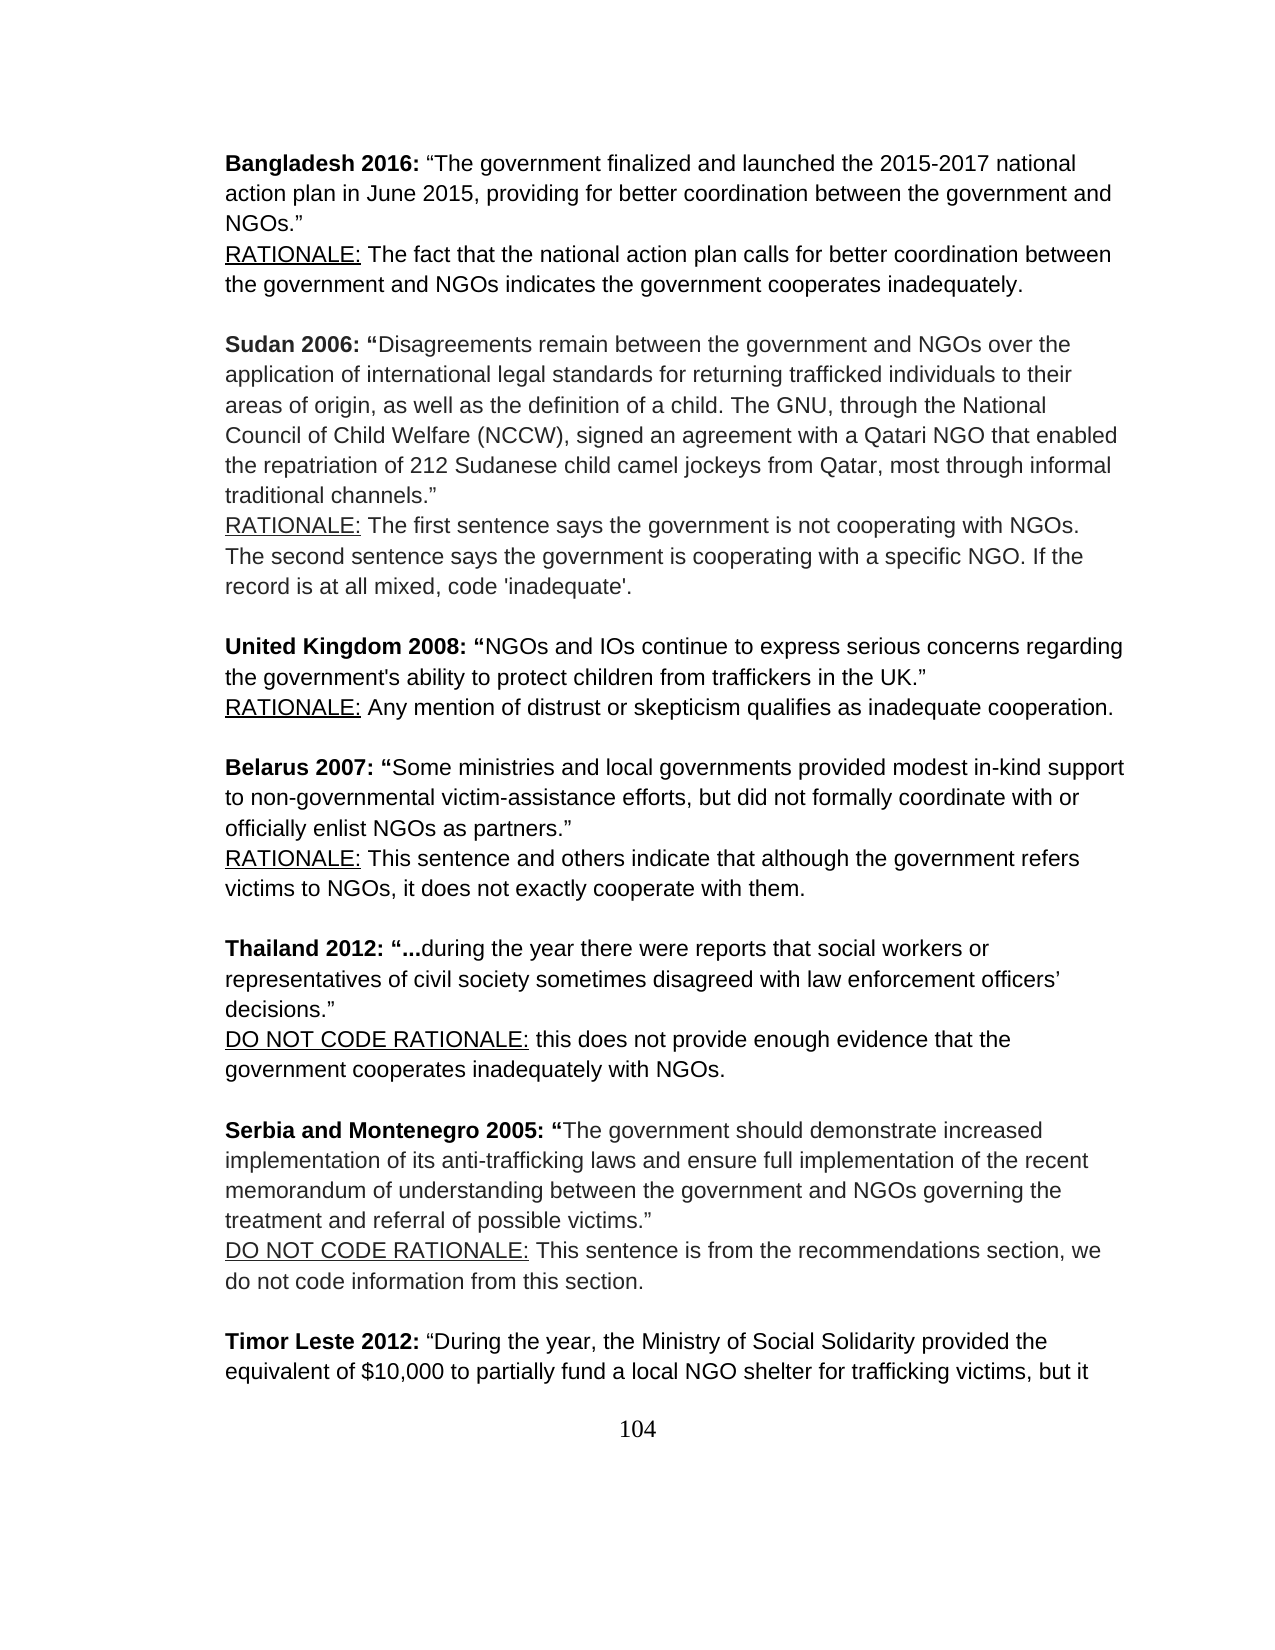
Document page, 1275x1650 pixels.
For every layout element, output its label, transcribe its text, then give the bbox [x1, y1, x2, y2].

text Sudan 2006: “Disagreements remain between the government and NGOs over the application of international legal standards for returning trafficked individuals to their areas of origin, as well as the definition of a child. The GNU, through the National Council of Child Welfare (NCCW), signed an agreement with a Qatari NGO that enabled the repatriation of 212 Sudanese child camel jockeys from Qatar, most through informal traditional channels.” [225, 331, 1125, 509]
text Bangladesh 2016: “The government finalized and launched the 2015-2017 national action plan in June 2015, providing for better coordination between the government and NGOs.” [225, 150, 1125, 237]
text RATIONALE: The fact that the national action plan calls for better coordination between the government and NGOs indicates the government cooperates inadequately. [225, 241, 1125, 297]
text RATIONALE: This sentence and others indicate that although the government refers victims to NGOs, it does not exactly cooperate with them. [225, 845, 1125, 901]
text Serbia and Montenegro 2005: “The government should demonstrate increased implementation of its anti-trafficking laws and ensure full implementation of the recent memorandum of understanding between the government and NGOs governing the treatment and referral of possible victims.” [225, 1117, 1125, 1234]
text United Kingdom 2008: “NGOs and IOs continue to express serious concerns regarding the government's ability to protect children from traffickers in the UK.” [225, 633, 1125, 690]
text DO NOT CODE RATIONALE: this does not provide enough evidence that the government cooperates inadequately with NGOs. [225, 1026, 1125, 1083]
text DO NOT CODE RATIONALE: This sentence is from the recommendations section, we do not code information from this section. [225, 1237, 1125, 1294]
text RATIONALE: Any mention of distrust or skepticism qualifies as inadequate cooperation. [225, 694, 1125, 720]
text RATIONALE: The first sentence says the government is not cooperating with NGOs. The second sentence says the government is cooperating with a specific NGO. If the record is at all mixed, code 'inadequate'. [225, 512, 1125, 599]
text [225, 1328, 1125, 1385]
text Thailand 2012: “...during the year there were reports that social workers or representatives of civil society sometimes disagreed with law enforcement officers’ decisions.” [225, 935, 1125, 1022]
text Belarus 2007: “Some ministries and local governments provided modest in-kind support to non-governmental victim-assistance efforts, but did not formally coordinate with or officially enlist NGOs as partners.” [225, 754, 1125, 841]
